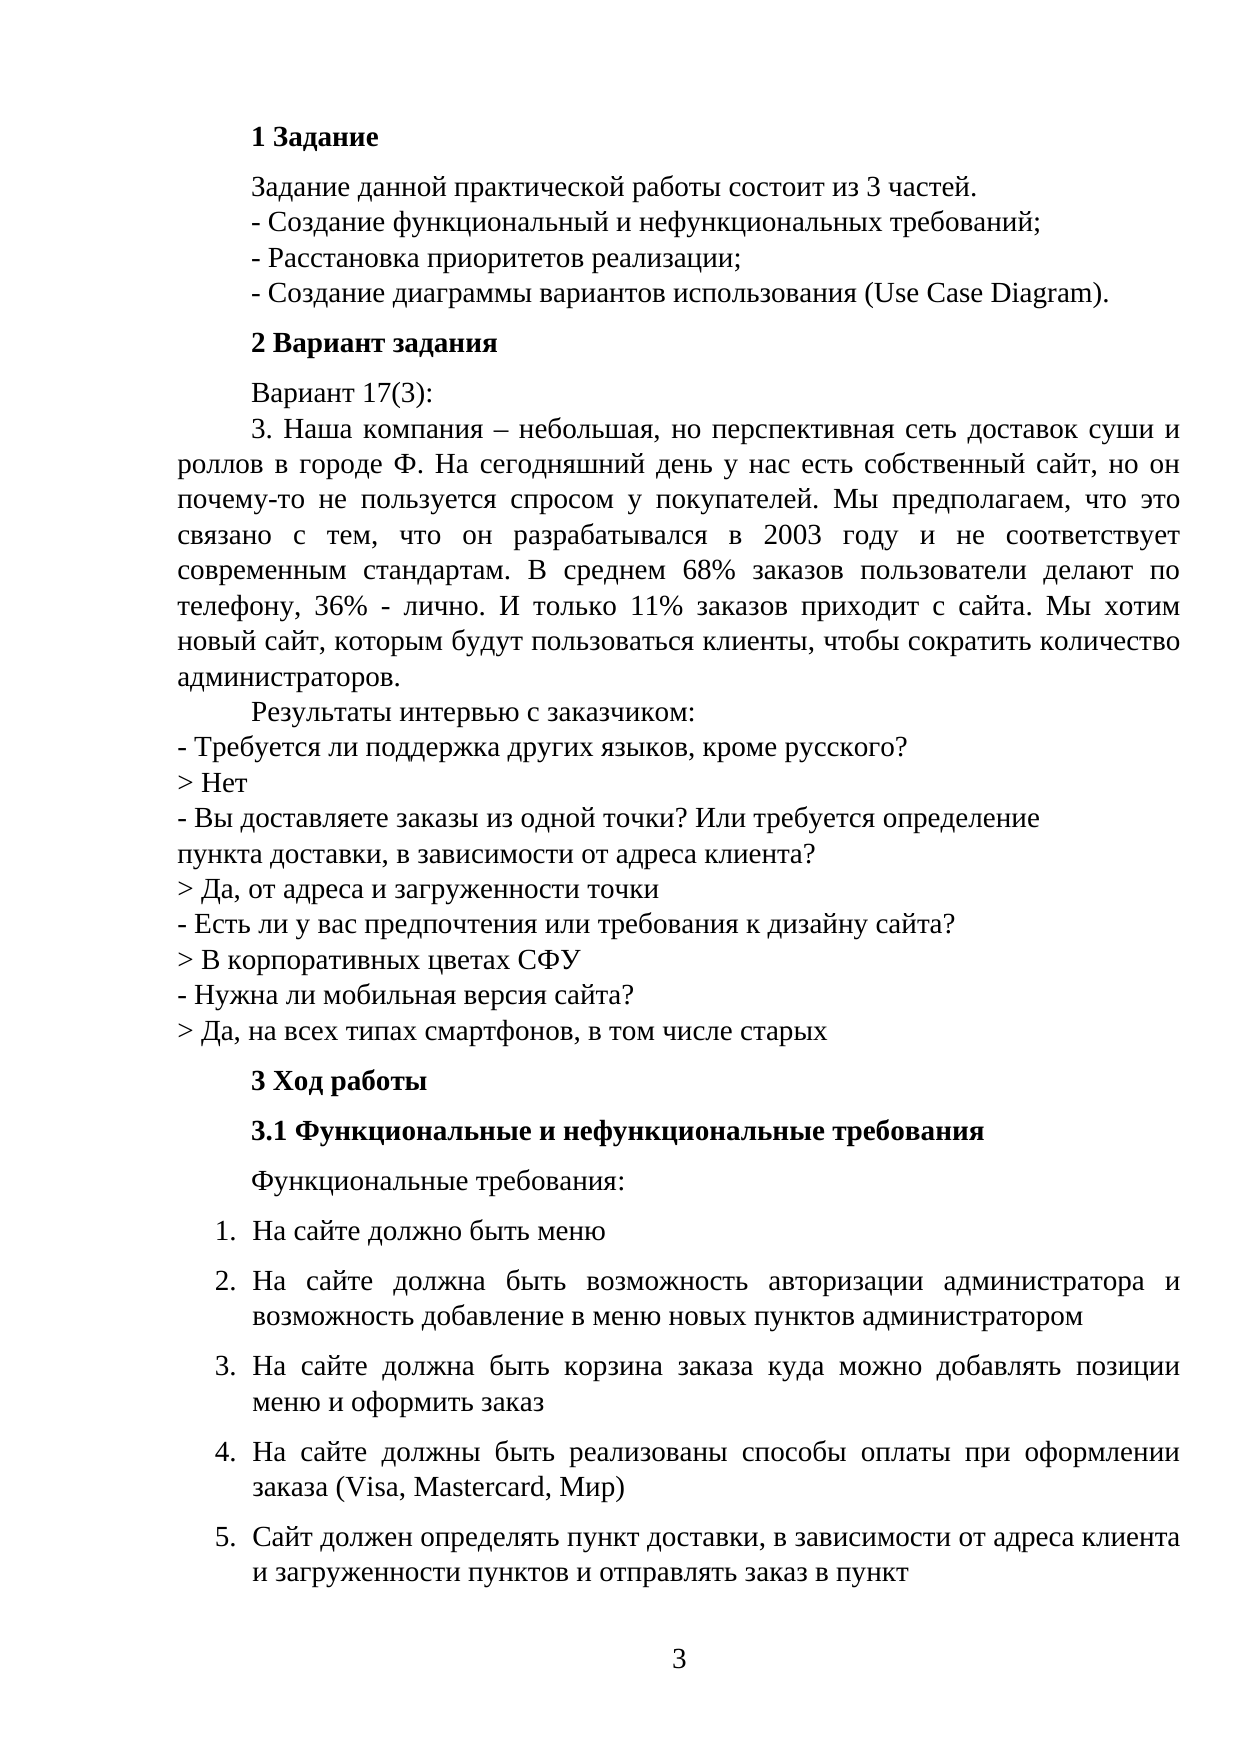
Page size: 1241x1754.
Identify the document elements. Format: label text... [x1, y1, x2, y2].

text пункта доставки, в зависимости от адреса клиента? [177, 835, 1181, 870]
text - Вы доставляете заказы из одной точки? Или требуется определение [177, 799, 1181, 835]
text 1 Задание [177, 118, 1181, 153]
text - Нужна ли мобильная версия сайта? [177, 976, 1181, 1012]
text - Расстановка приоритетов реализации; [177, 239, 1181, 274]
text > В корпоративных цветах СФУ [177, 941, 1181, 976]
list На сайте должны быть реализованы способы оплаты при оформлении заказа (Visa, Mastercard, Мир) [214, 1433, 1181, 1503]
text - Требуется ли поддержка других языков, кроме русского? [177, 728, 1181, 764]
list На сайте должна быть корзина заказа куда можно добавлять позиции меню и оформить заказ [214, 1347, 1181, 1418]
list На сайте должна быть возможность авторизации администратора и возможность добавление в меню новых пунктов администратором [214, 1262, 1181, 1333]
list Сайт должен определять пункт доставки, в зависимости от адреса клиента и загруженности пунктов и отправлять заказ в пункт [214, 1518, 1181, 1589]
text - Создание функциональный и нефункциональных требований; [177, 203, 1181, 239]
list На сайте должно быть меню [214, 1212, 1181, 1247]
text 3.1 Функциональные и нефункциональные требования [177, 1112, 1181, 1147]
text > Да, от адреса и загруженности точки [177, 870, 1181, 906]
text - Есть ли у вас предпочтения или требования к дизайну сайта? [177, 906, 1181, 941]
text 3 Ход работы [177, 1062, 1181, 1097]
text Задание данной практической работы состоит из 3 частей. [177, 168, 1181, 203]
text > Нет [177, 764, 1181, 799]
text 2 Вариант задания [177, 324, 1181, 360]
text 3. Наша компания – небольшая, но перспективная сеть доставок суши и роллов в городе Ф. На сегодняшний день у нас есть собственный сайт, но он почему-то не пользуется спросом у покупателей. Мы предполагаем, что это связано с тем, что он разрабатывался в 2003 году и не соответствует современным стандартам. В среднем 68% заказов пользователи делают по телефону, 36% - лично. И только 11% заказов приходит с сайта. Мы хотим новый сайт, которым будут пользоваться клиенты, чтобы сократить количество администраторов. [177, 410, 1181, 693]
text Функциональные требования: [177, 1162, 1181, 1197]
text Вариант 17(3): [177, 374, 1181, 410]
text Результаты интервью с заказчиком: [177, 693, 1181, 728]
text > Да, на всех типах смартфонов, в том числе старых [177, 1012, 1181, 1047]
text - Создание диаграммы вариантов использования (Use Case Diagram). [177, 274, 1181, 310]
